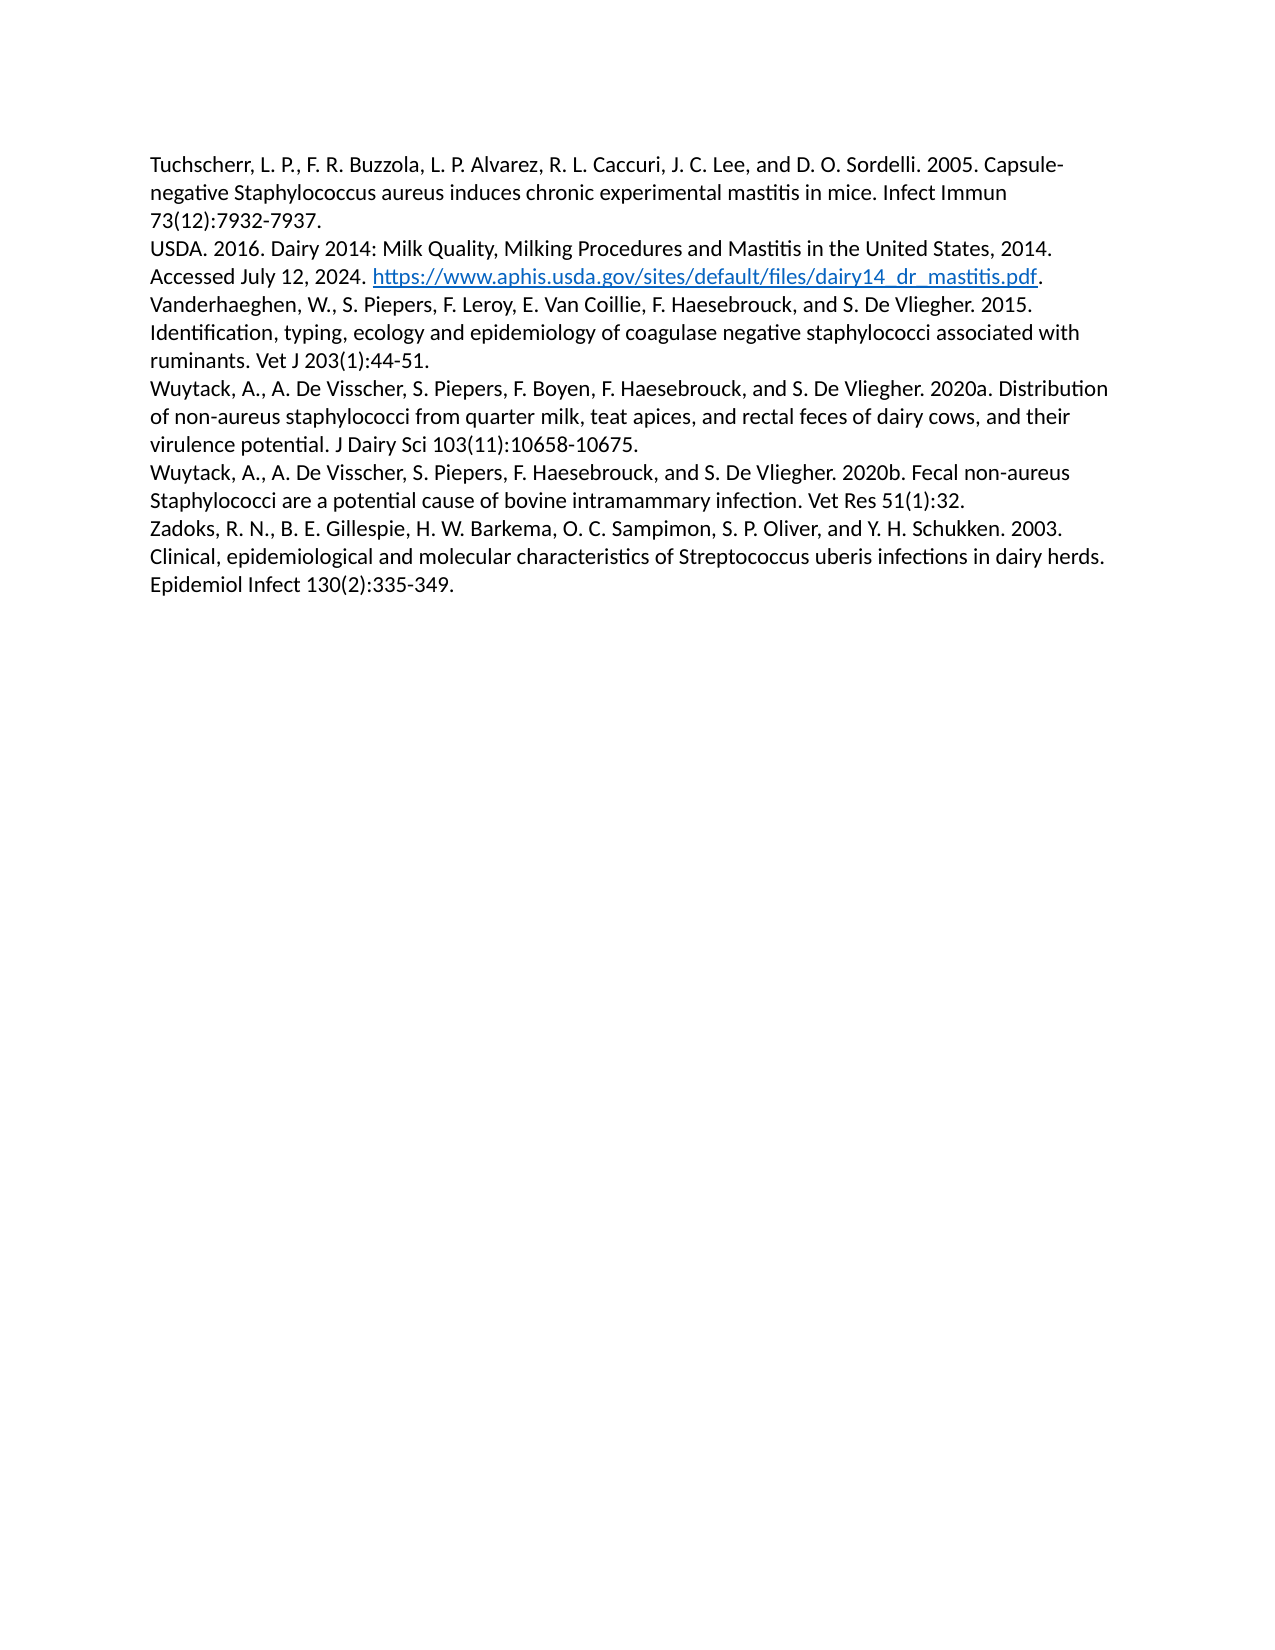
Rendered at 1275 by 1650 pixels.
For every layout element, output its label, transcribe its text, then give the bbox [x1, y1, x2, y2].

text Tuchscherr, L. P., F. R. Buzzola, L. P. Alvarez, R. L. Caccuri, J. C. Lee, and D. O. Sordelli. 2005. Capsule-negative Staphylococcus aureus induces chronic experimental mastitis in mice. Infect Immun 73(12):7932-7937. [150, 150, 1125, 234]
text Wuytack, A., A. De Visscher, S. Piepers, F. Haesebrouck, and S. De Vliegher. 2020b. Fecal non-aureus Staphylococci are a potential cause of bovine intramammary infection. Vet Res 51(1):32. [150, 458, 1125, 514]
text USDA. 2016. Dairy 2014: Milk Quality, Milking Procedures and Mastitis in the United States, 2014. Accessed July 12, 2024. https://www.aphis.usda.gov/sites/default/files/dairy14_dr_mastitis.pdf. [150, 234, 1125, 290]
text Wuytack, A., A. De Visscher, S. Piepers, F. Boyen, F. Haesebrouck, and S. De Vliegher. 2020a. Distribution of non-aureus staphylococci from quarter milk, teat apices, and rectal feces of dairy cows, and their virulence potential. J Dairy Sci 103(11):10658-10675. [150, 374, 1125, 458]
text Vanderhaeghen, W., S. Piepers, F. Leroy, E. Van Coillie, F. Haesebrouck, and S. De Vliegher. 2015. Identification, typing, ecology and epidemiology of coagulase negative staphylococci associated with ruminants. Vet J 203(1):44-51. [150, 290, 1125, 374]
text Zadoks, R. N., B. E. Gillespie, H. W. Barkema, O. C. Sampimon, S. P. Oliver, and Y. H. Schukken. 2003. Clinical, epidemiological and molecular characteristics of Streptococcus uberis infections in dairy herds. Epidemiol Infect 130(2):335-349. [150, 514, 1125, 598]
